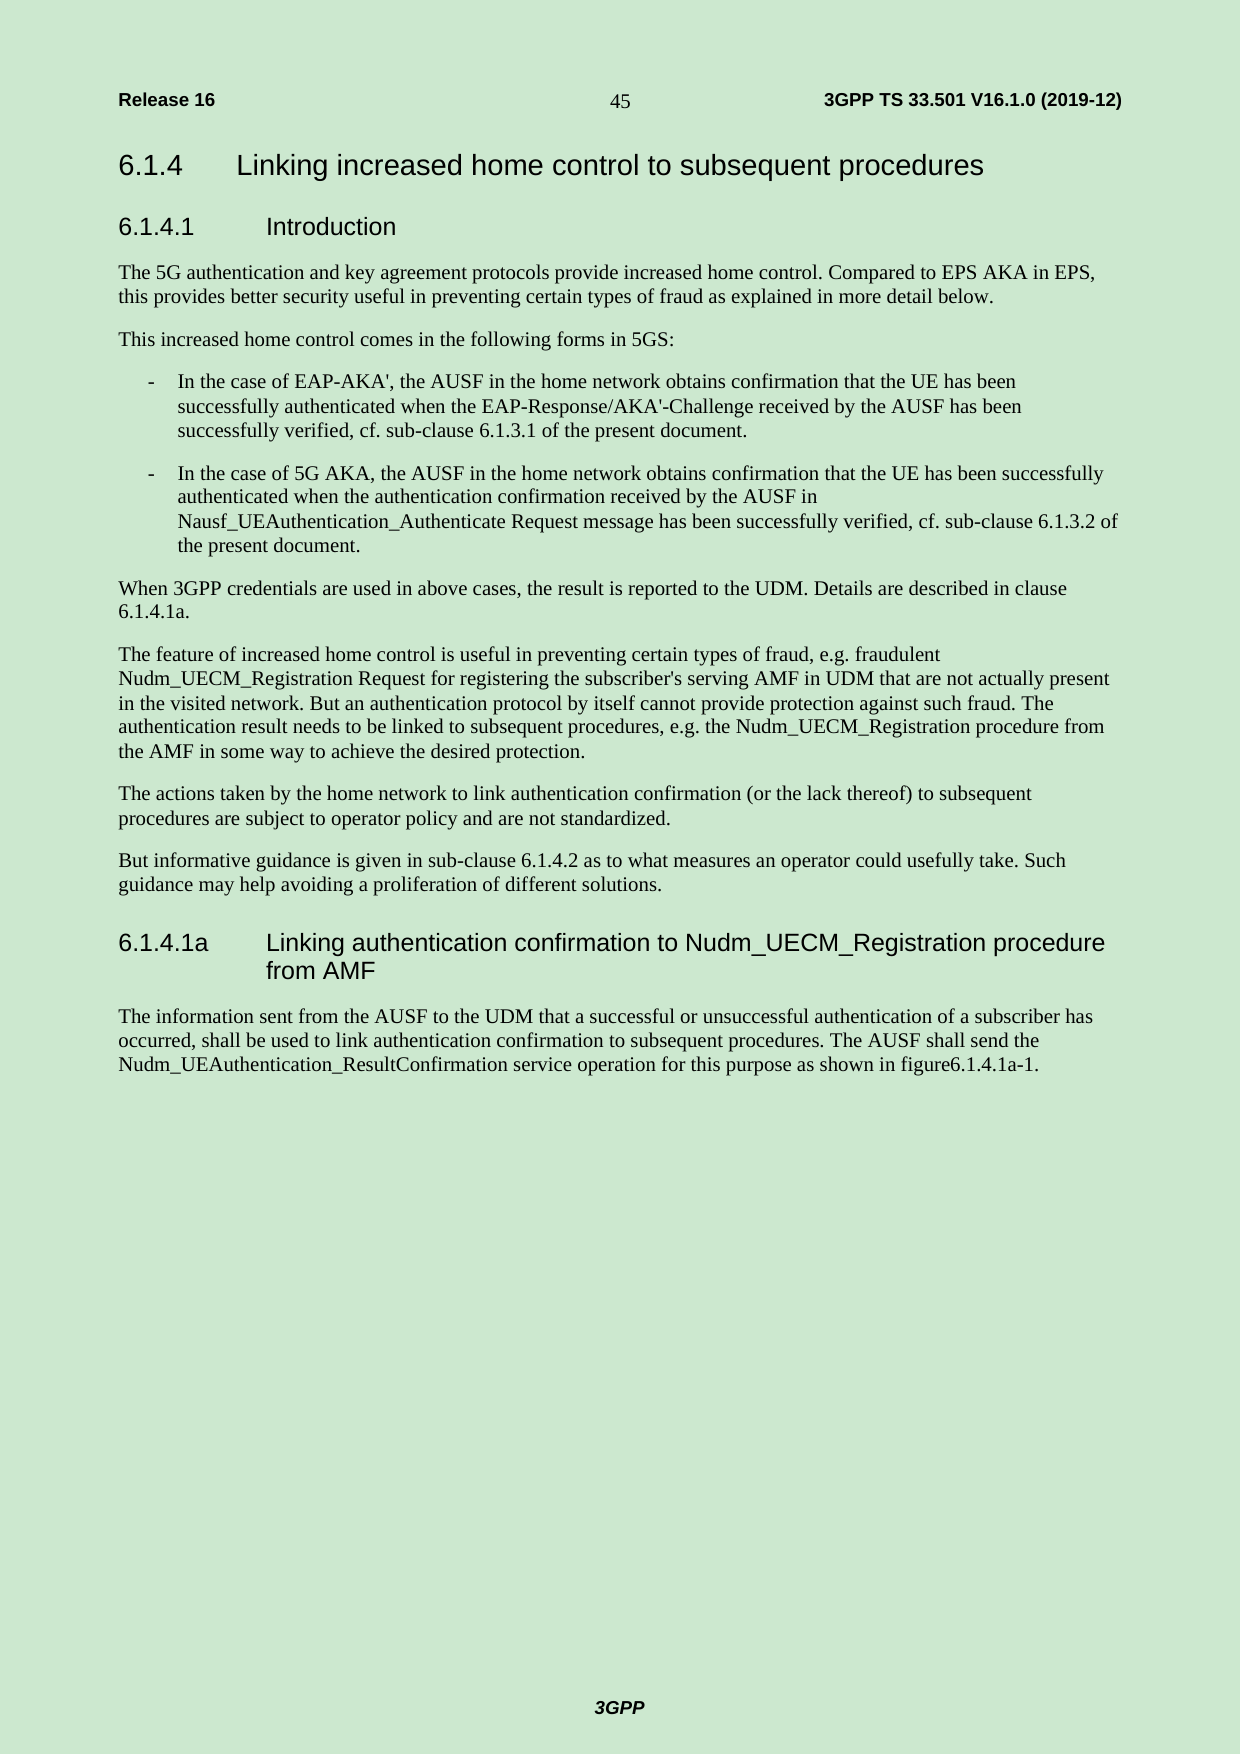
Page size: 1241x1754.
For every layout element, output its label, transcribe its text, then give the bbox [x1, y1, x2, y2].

subtitle 6.1.4.1 Introduction [118, 212, 1122, 241]
text The feature of increased home control is useful in preventing certain types of fraud, e.g. fraudulent Nudm_UECM_Registration Request for registering the subscriber's serving AMF in UDM that are not actually present in the visited network. But an authentication protocol by itself cannot provide protection against such fraud. The authentication result needs to be linked to subsequent procedures, e.g. the Nudm_UECM_Registration procedure from the AMF in some way to achieve the desired protection. [118, 642, 1122, 763]
text The information sent from the AUSF to the UDM that a successful or unsuccessful authentication of a subscriber has occurred, shall be used to link authentication confirmation to subsequent procedures. The AUSF shall send the Nudm_UEAuthentication_ResultConfirmation service operation for this purpose as shown in figure6.1.4.1a-1. [118, 1004, 1122, 1076]
text The actions taken by the home network to link authentication confirmation (or the lack thereof) to subsequent procedures are subject to operator policy and are not standardized. [118, 781, 1122, 829]
subtitle 6.1.4.1a Linking authentication confirmation to Nudm_UECM_Registration procedure from AMF [118, 928, 1122, 985]
text The 5G authentication and key agreement protocols provide increased home control. Compared to EPS AKA in EPS, this provides better security useful in preventing certain types of fraud as explained in more detail below. [118, 260, 1122, 308]
text - In the case of 5G AKA, the AUSF in the home network obtains confirmation that the UE has been successfully authenticated when the authentication confirmation received by the AUSF in Nausf_UEAuthentication_Authenticate Request message has been successfully verified, cf. sub-clause 6.1.3.2 of the present document. [148, 460, 1122, 557]
subtitle 6.1.4 Linking increased home control to subsequent procedures [118, 147, 1122, 181]
text When 3GPP credentials are used in above cases, the result is reported to the UDM. Details are described in clause 6.1.4.1a. [118, 575, 1122, 623]
text But informative guidance is given in sub-clause 6.1.4.2 as to what measures an operator could usefully take. Such guidance may help avoiding a proliferation of different solutions. [118, 848, 1122, 896]
text This increased home control comes in the following forms in 5GS: [118, 327, 1122, 351]
text - In the case of EAP-AKA', the AUSF in the home network obtains confirmation that the UE has been successfully authenticated when the EAP-Response/AKA'-Challenge received by the AUSF has been successfully verified, cf. sub-clause 6.1.3.1 of the present document. [148, 369, 1122, 442]
